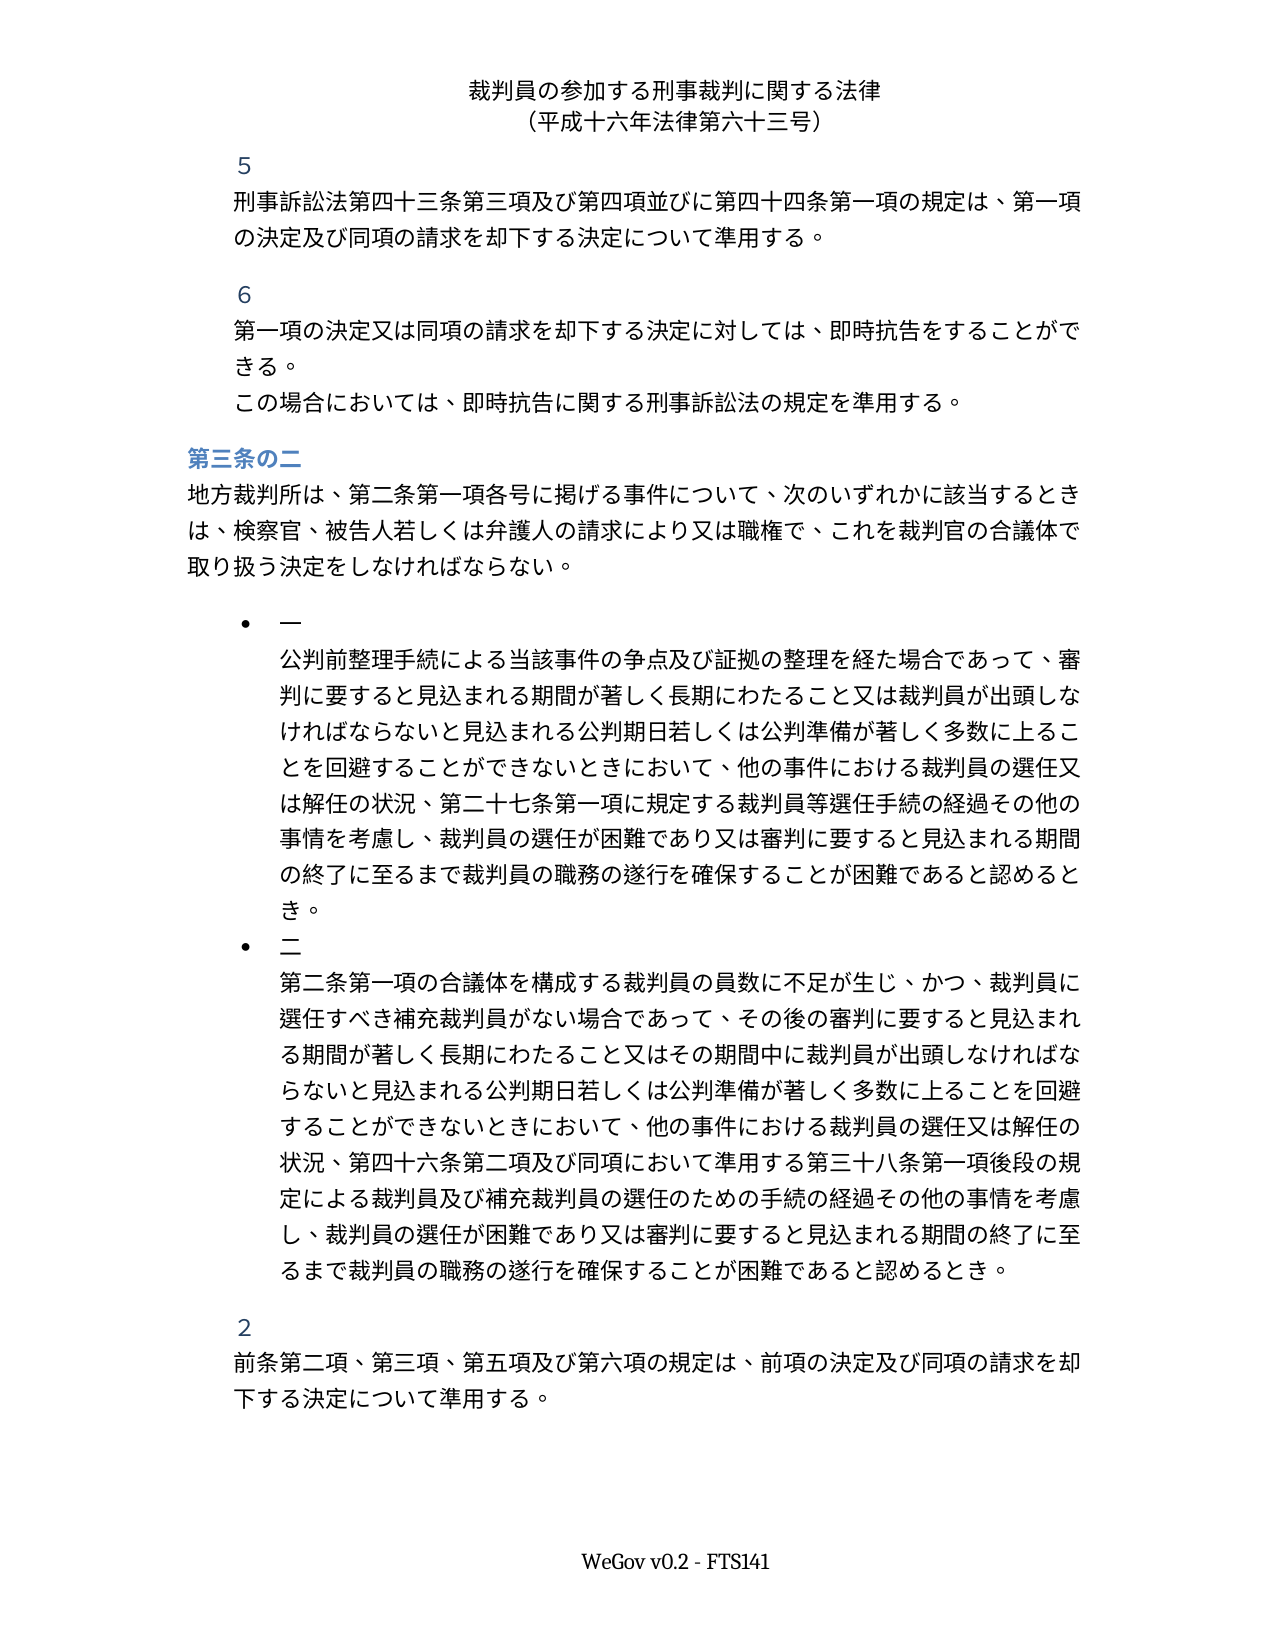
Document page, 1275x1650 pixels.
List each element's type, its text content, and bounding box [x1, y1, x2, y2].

text 前条第二項、第三項、第五項及び第六項の規定は、前項の決定及び同項の請求を却下する決定について準用する。 [233, 1347, 1087, 1414]
list 二 第二条第一項の合議体を構成する裁判員の員数に不足が生じ、かつ、裁判員に選任すべき補充裁判員がない場合であって、その後の審判に要すると見込まれる期間が著しく長期にわたること又はその期間中に裁判員が出頭しなければならないと見込まれる公判期日若しくは公判準備が著しく多数に上ることを回避することができないときにおいて、他の事件における裁判員の選任又は解任の状況、第四十六条第二項及び同項において準用する第三十八条第一項後段の規定による裁判員及び補充裁判員の選任のための手続の経過その他の事情を考慮し、裁判員の選任が困難であり又は審判に要すると見込まれる期間の終了に至るまで裁判員の職務の遂行を確保することが困難であると認めるとき。 [242, 931, 1087, 1286]
text 刑事訴訟法第四十三条第三項及び第四項並びに第四十四条第一項の規定は、第一項の決定及び同項の請求を却下する決定について準用する。 [233, 186, 1087, 253]
text 第一項の決定又は同項の請求を却下する決定に対しては、即時抗告をすることができる。 この場合においては、即時抗告に関する刑事訴訟法の規定を準用する。 [233, 314, 1087, 418]
subtitle ６ [233, 279, 1087, 310]
text 地方裁判所は、第二条第一項各号に掲げる事件について、次のいずれかに該当するときは、検察官、被告人若しくは弁護人の請求により又は職権で、これを裁判官の合議体で取り扱う決定をしなければならない。 [187, 479, 1087, 582]
list 一 公判前整理手続による当該事件の争点及び証拠の整理を経た場合であって、審判に要すると見込まれる期間が著しく長期にわたること又は裁判員が出頭しなければならないと見込まれる公判期日若しくは公判準備が著しく多数に上ることを回避することができないときにおいて、他の事件における裁判員の選任又は解任の状況、第二十七条第一項に規定する裁判員等選任手続の経過その他の事情を考慮し、裁判員の選任が困難であり又は審判に要すると見込まれる期間の終了に至るまで裁判員の職務の遂行を確保することが困難であると認めるとき。 [242, 608, 1087, 927]
subtitle 第三条の二 [187, 443, 1087, 474]
subtitle ２ [233, 1311, 1087, 1343]
subtitle ５ [233, 150, 1087, 181]
